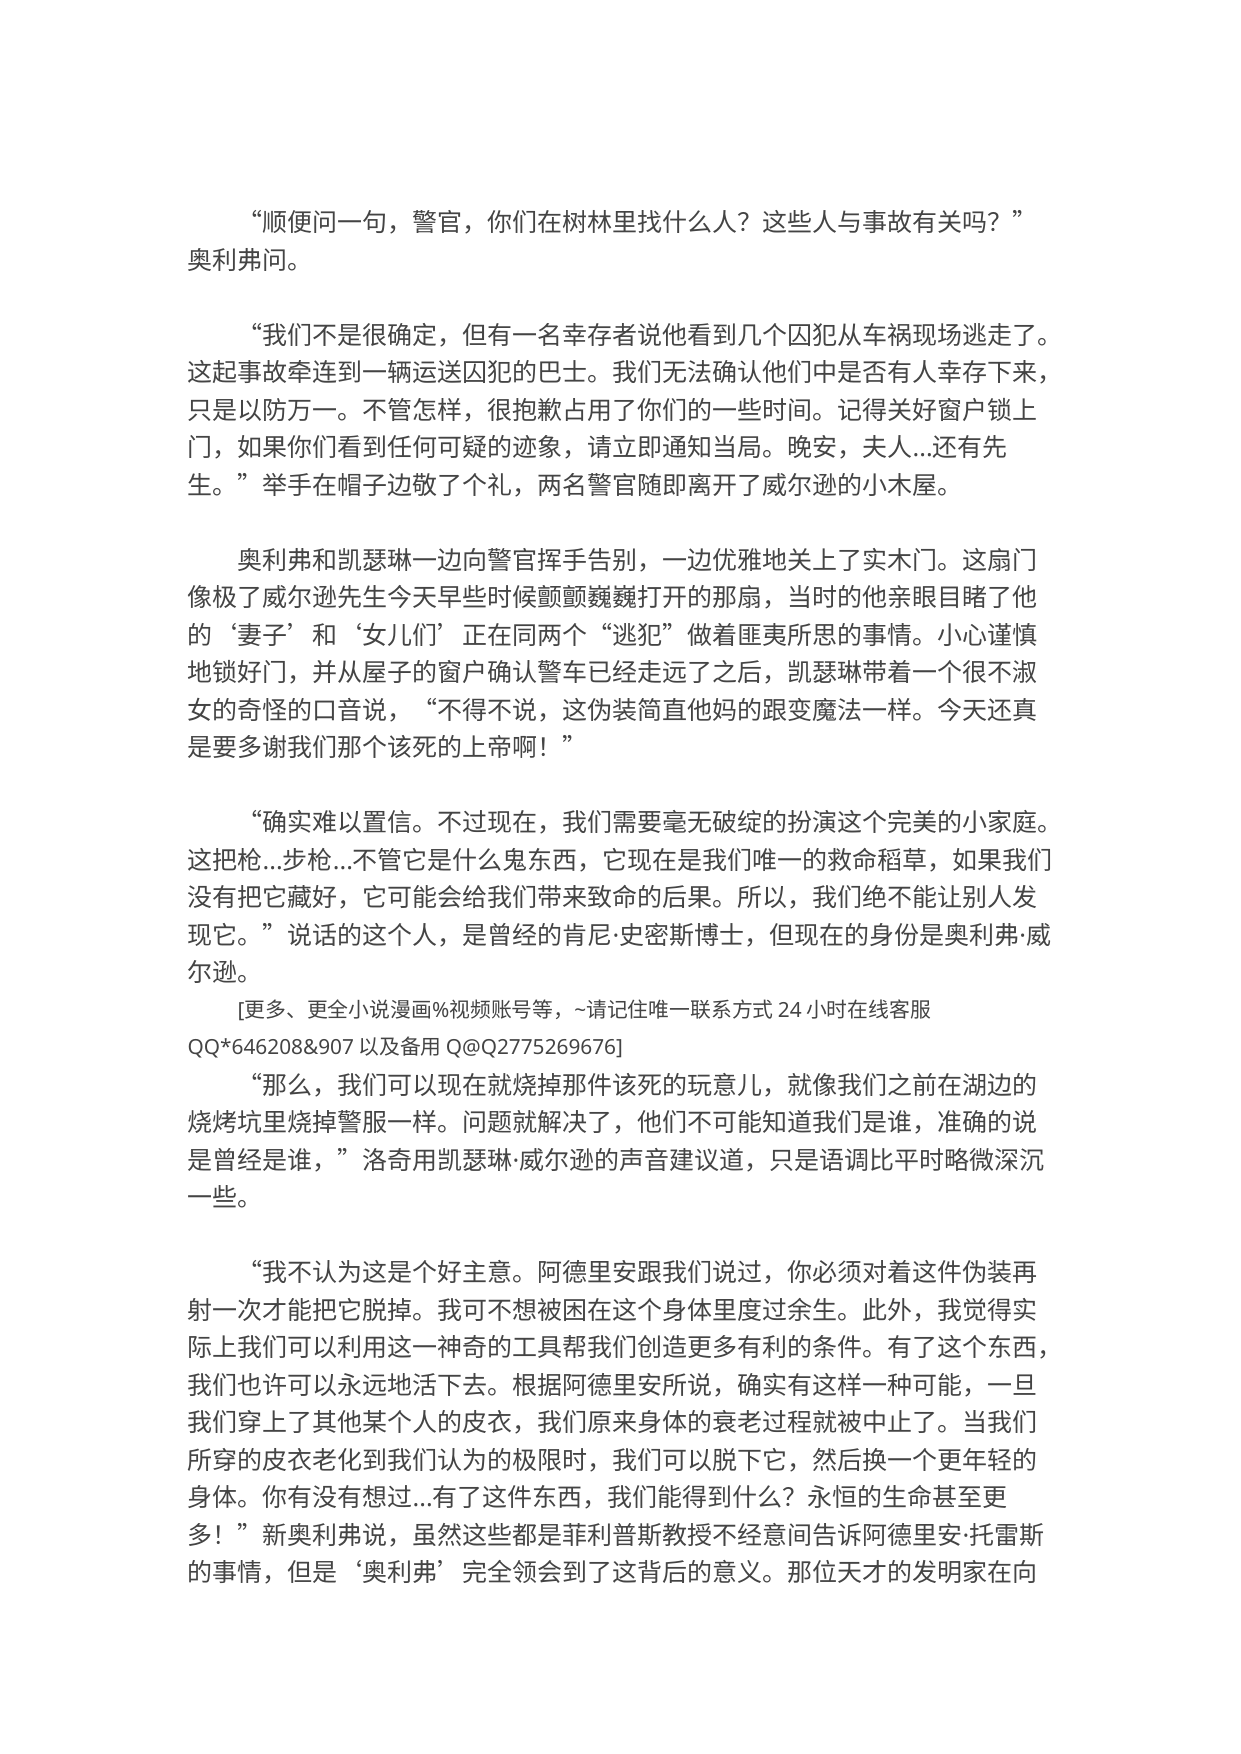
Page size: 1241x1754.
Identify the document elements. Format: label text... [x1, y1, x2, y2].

text “那么，我们可以现在就烧掉那件该死的玩意儿，就像我们之前在湖边的烧烤坑里烧掉警服一样。问题就解决了，他们不可能知道我们是谁，准确的说是曾经是谁，”洛奇用凯瑟琳·威尔逊的声音建议道，只是语调比平时略微深沉一些。 [187, 1064, 1053, 1214]
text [187, 1252, 1053, 1589]
text “我们不是很确定，但有一名幸存者说他看到几个囚犯从车祸现场逃走了。这起事故牵连到一辆运送囚犯的巴士。我们无法确认他们中是否有人幸存下来，只是以防万一。不管怎样，很抱歉占用了你们的一些时间。记得关好窗户锁上门，如果你们看到任何可疑的迹象，请立即通知当局。晚安，夫人...还有先生。”举手在帽子边敬了个礼，两名警官随即离开了威尔逊的小木屋。 [187, 314, 1053, 502]
text [更多、更全小说漫画%视频账号等，~请记住唯一联系方式24小时在线客服QQ*646208&907以及备用Q@Q2775269676] [187, 989, 1053, 1064]
text “确实难以置信。不过现在，我们需要毫无破绽的扮演这个完美的小家庭。这把枪...步枪...不管它是什么鬼东西，它现在是我们唯一的救命稻草，如果我们没有把它藏好，它可能会给我们带来致命的后果。所以，我们绝不能让别人发现它。”说话的这个人，是曾经的肯尼·史密斯博士，但现在的身份是奥利弗·威尔逊。 [187, 802, 1053, 989]
text 奥利弗和凯瑟琳一边向警官挥手告别，一边优雅地关上了实木门。这扇门像极了威尔逊先生今天早些时候颤颤巍巍打开的那扇，当时的他亲眼目睹了他的‘妻子’和‘女儿们’正在同两个“逃犯”做着匪夷所思的事情。小心谨慎地锁好门，并从屋子的窗户确认警车已经走远了之后，凯瑟琳带着一个很不淑女的奇怪的口音说，“不得不说，这伪装简直他妈的跟变魔法一样。今天还真是要多谢我们那个该死的上帝啊！” [187, 539, 1053, 764]
text “顺便问一句，警官，你们在树林里找什么人？这些人与事故有关吗？”奥利弗问。 [187, 202, 1053, 277]
